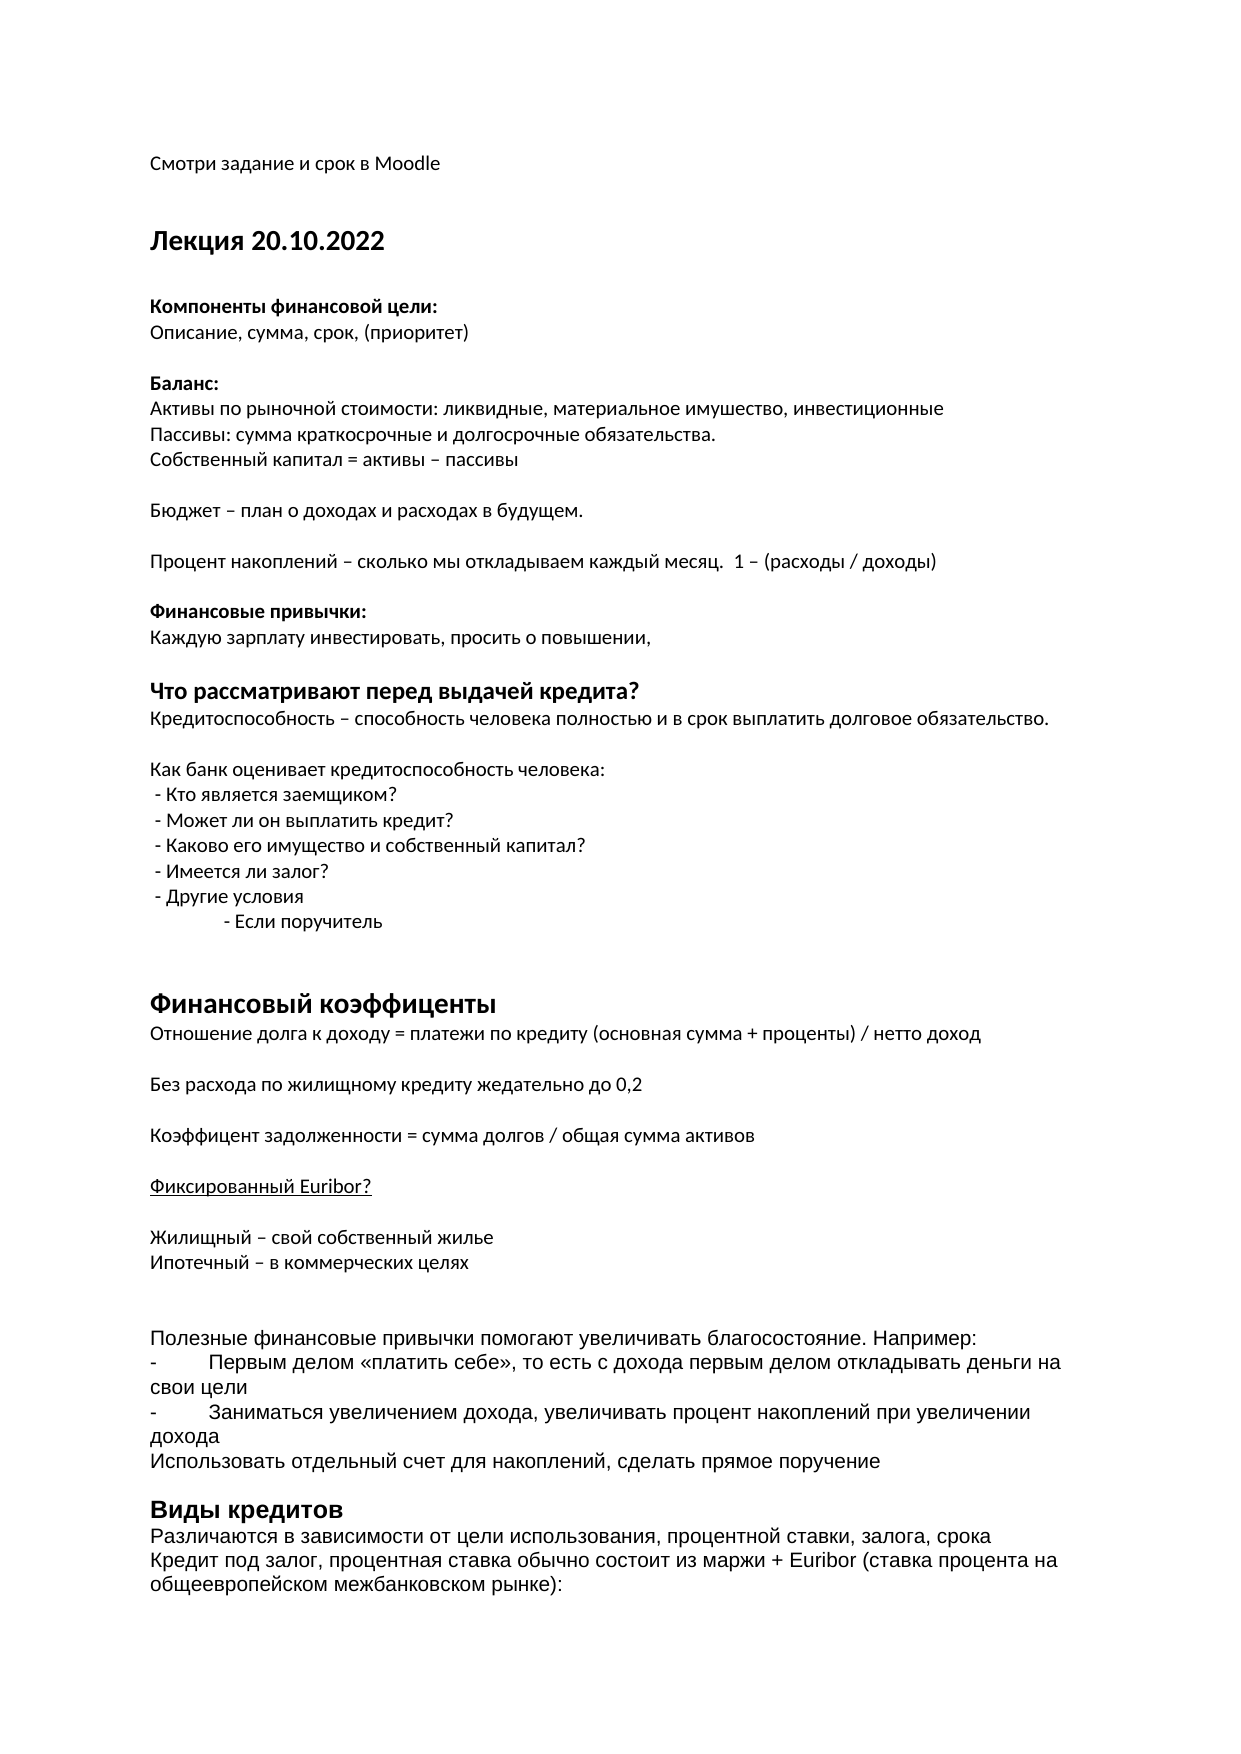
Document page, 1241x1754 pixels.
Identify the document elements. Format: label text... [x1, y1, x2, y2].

text Полезные финансовые привычки помогают увеличивать благосостояние. Например: [150, 1326, 1090, 1349]
text Компоненты финансовой цели: [150, 294, 1090, 319]
text Смотри задание и срок в Moodle [150, 150, 1090, 175]
text Жилищный – свой собственный жилье [150, 1224, 1090, 1249]
text Баланс: [150, 370, 1090, 395]
text ﻿Использовать отдельный счет для накоплений, сделать прямое поручение [150, 1448, 1090, 1474]
list ﻿Первым делом «платить себе», то есть с дохода первым делом откладывать деньги на свои цели [150, 1349, 1090, 1399]
text Лекция 20.10.2022 [150, 222, 1090, 258]
text Фиксированный Euribor? [150, 1173, 1090, 1198]
text - Другие условия [150, 883, 1090, 909]
text - Может ли он выплатить кредит? [150, 807, 1090, 832]
text Активы по рыночной стоимости: ликвидные, материальное имушество, инвестиционные [150, 395, 1090, 421]
text Финансовый коэффиценты [150, 985, 1090, 1021]
text - Имеется ли залог? [150, 858, 1090, 883]
text Различаются в зависимости от цели использования, процентной ставки, залога, срока [150, 1524, 1090, 1548]
list ﻿Заниматься увеличением дохода, увеличивать процент накоплений при увеличении дохода [150, 1399, 1090, 1448]
text - Кто является заемщиком? [150, 782, 1090, 807]
text Ипотечный – в коммерческих целях [150, 1249, 1090, 1275]
text Описание, сумма, срок, (приоритет) [150, 319, 1090, 344]
text Каждую зарплату инвестировать, просить о повышении, [150, 624, 1090, 649]
text Коэффицент задолженности = сумма долгов / общая сумма активов [150, 1122, 1090, 1148]
text Собственный капитал = активы – пассивы [150, 446, 1090, 472]
text Без расхода по жилищному кредиту жедательно до 0,2 [150, 1071, 1090, 1097]
text Отношение долга к доходу = платежи по кредиту (основная сумма + проценты) / нетто доход [150, 1021, 1090, 1046]
text Как банк оценивает кредитоспособность человека: [150, 756, 1090, 782]
text Виды кредитов [150, 1495, 1090, 1524]
text Кредитоспособность – способность человека полностью и в срок выплатить долговое обязательство. [150, 705, 1090, 731]
text Бюджет – план о доходах и расходах в будущем. [150, 497, 1090, 522]
text Процент накоплений – сколько мы откладываем каждый месяц. 1 – (расходы / доходы) [150, 548, 1090, 573]
text Пассивы: сумма краткосрочные и долгосрочные обязательства. [150, 421, 1090, 446]
text Финансовые привычки: [150, 599, 1090, 624]
text Что рассматривают перед выдачей кредита? [150, 675, 1090, 705]
text Кредит под залог, процентная ставка обычно состоит из маржи + Euribor (ставка процента на общеевропейском межбанковском рынке): [150, 1548, 1090, 1596]
text - Каково его имущество и собственный капитал? [150, 832, 1090, 858]
text - Если поручитель [150, 909, 1090, 934]
